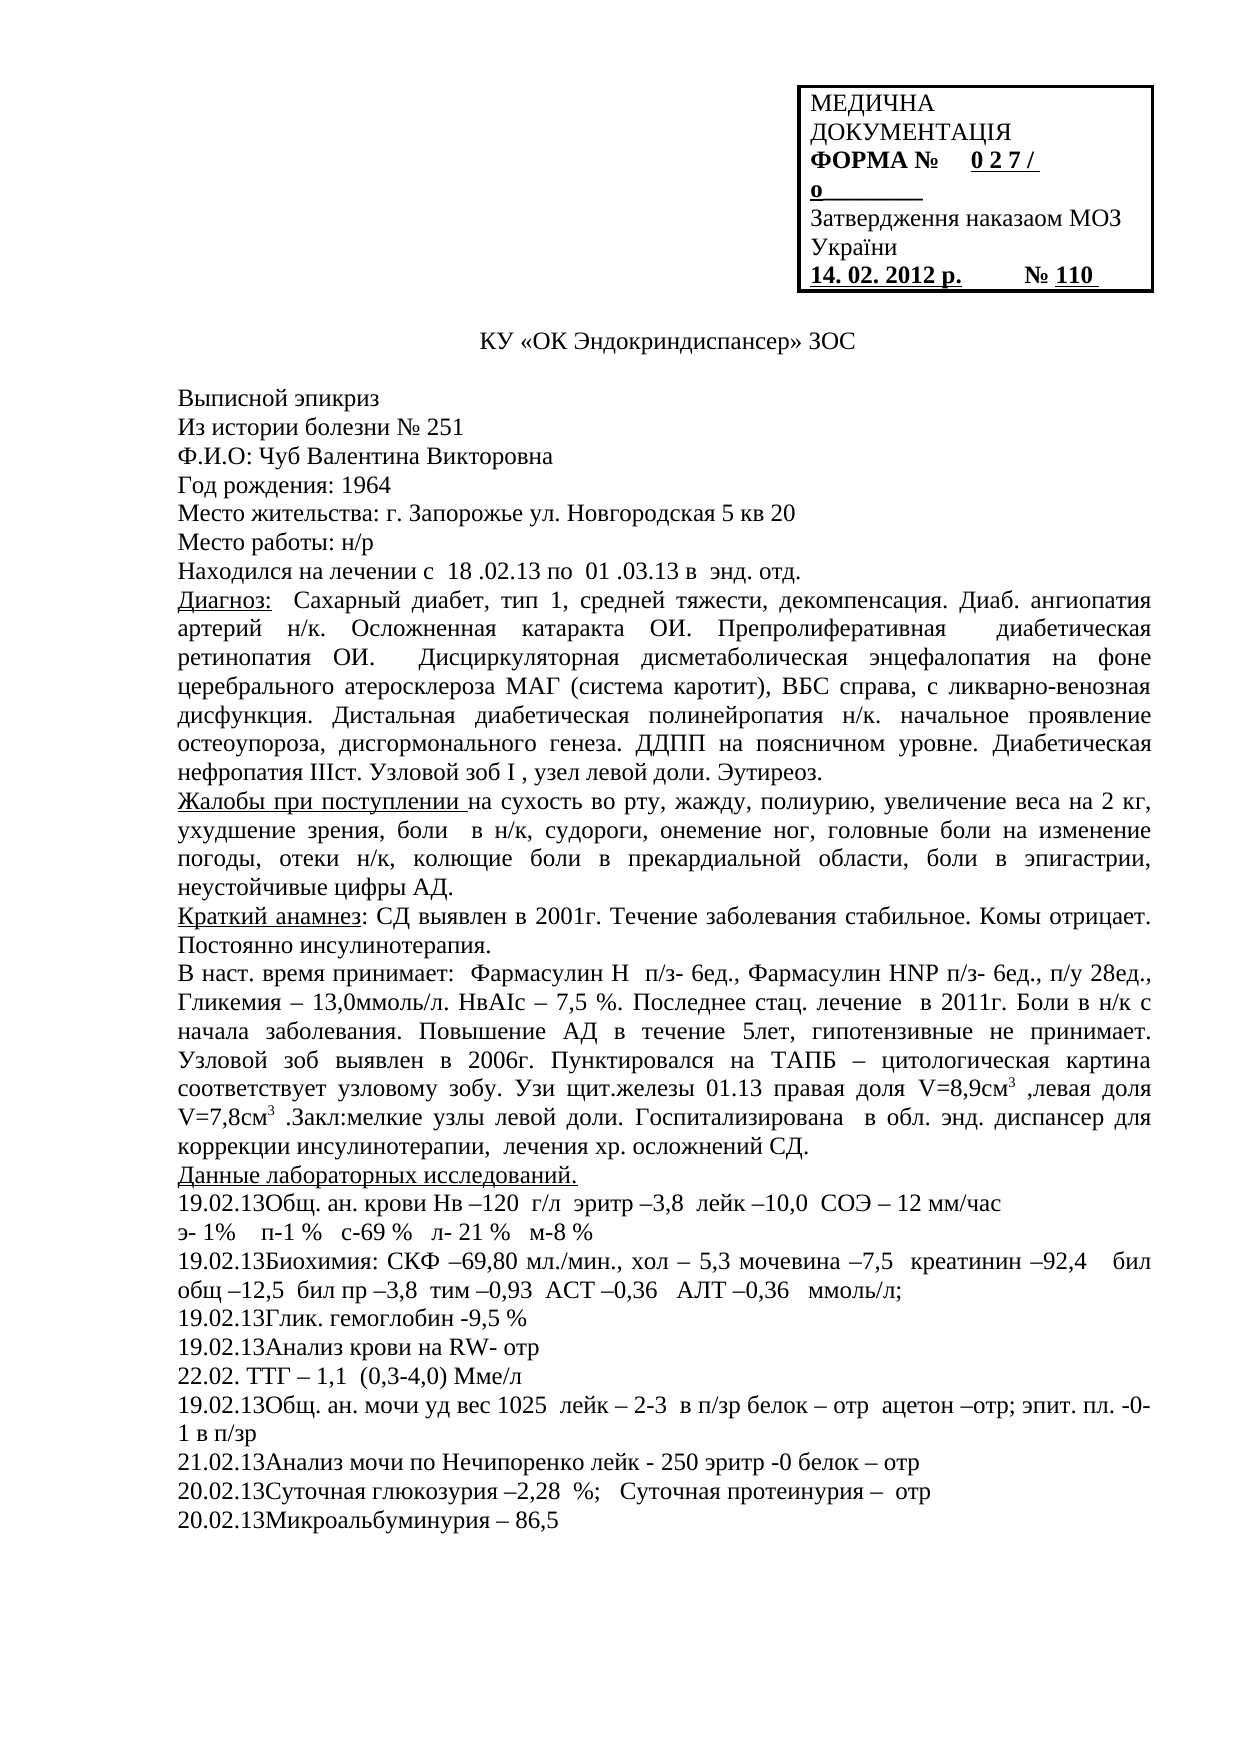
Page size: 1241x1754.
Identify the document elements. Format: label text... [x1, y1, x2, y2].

text Жалобы при поступлении на сухость во рту, жажду, полиурию, увеличение веса на 2 кг, ухудшение зрения, боли в н/к, судороги, онемение ног, головные боли на изменение погоды, отеки н/к, колющие боли в прекардиальной области, боли в эпигастрии, неустойчивые цифры АД. [177, 786, 1152, 901]
text Находился на лечении с 18 .02.13 по 01 .03.13 в энд. отд. [177, 556, 1152, 585]
text 19.02.13Анализ крови на RW- отр [177, 1332, 1152, 1361]
text Диагноз: Сахарный диабет, тип 1, средней тяжести, декомпенсация. Диаб. ангиопатия артерий н/к. Осложненная катаракта ОИ. Препролиферативная диабетическая ретинопатия ОИ. Дисциркуляторная дисметаболическая энцефалопатия на фоне церебрального атеросклероза МАГ (система каротит), ВБС справа, с ликварно-венозная дисфункция. Дистальная диабетическая полинейропатия н/к. начальное проявление остеоупороза, дисгормонального генеза. ДДПП на поясничном уровне. Диабетическая нефропатия IIIст. Узловой зоб I , узел левой доли. Эутиреоз. [177, 585, 1152, 786]
subtitle Ф.И.О: Чуб Валентина Викторовна [177, 441, 1152, 470]
subtitle 19.02.13Общ. ан. мочи уд вес 1025 лейк – 2-3 в п/зр белок – отр ацетон –отр; эпит. пл. -0-1 в п/зр [177, 1390, 1152, 1447]
text Место жительства: г. Запорожье ул. Новгородская 5 кв 20 [177, 498, 1152, 527]
subtitle Из истории болезни № 251 [177, 412, 1152, 441]
subtitle КУ «ОК Эндокриндиспансер» ЗОС [177, 326, 1158, 355]
subtitle Выписной эпикриз [177, 383, 1158, 412]
subtitle 20.02.13Микроальбуминурия – 86,5 [177, 1505, 1152, 1533]
text 19.02.13Общ. ан. крови Нв –120 г/л эритр –3,8 лейк –10,0 СОЭ – 12 мм/час [177, 1188, 1152, 1217]
table_header МЕДИЧНА ДОКУМЕНТАЦІЯ ФОРМА № 0 2 7 / о________ Затвердження наказаом МОЗ України 14. 02. 2012 р. № 110 [801, 88, 1151, 289]
text Данные лабораторных исследований. [177, 1160, 1152, 1188]
text Краткий анамнез: СД выявлен в 2001г. Течение заболевания стабильное. Комы отрицает. Постоянно инсулинотерапия. [177, 901, 1152, 958]
text В наст. время принимает: Фармасулин Н п/з- 6ед., Фармасулин НNР п/з- 6ед., п/у 28ед., Гликемия – 13,0ммоль/л. НвАIс – 7,5 %. Последнее стац. лечение в 2011г. Боли в н/к с начала заболевания. Повышение АД в течение 5лет, гипотензивные не принимает. Узловой зоб выявлен в 2006г. Пунктировался на ТАПБ – цитологическая картина соответствует узловому зобу. Узи щит.железы 01.13 правая доля V=8,9см3 ,левая доля V=7,8см3 .Закл:мелкие узлы левой доли. Госпитализирована в обл. энд. диспансер для коррекции инсулинотерапии, лечения хр. осложнений СД. [177, 958, 1152, 1160]
text Год рождения: 1964 [177, 470, 1152, 498]
text 19.02.13Глик. гемоглобин -9,5 % [177, 1303, 1152, 1332]
text 22.02. ТТГ – 1,1 (0,3-4,0) Мме/л [177, 1361, 1152, 1390]
text 19.02.13Биохимия: СКФ –69,80 мл./мин., хол – 5,3 мочевина –7,5 креатинин –92,4 бил общ –12,5 бил пр –3,8 тим –0,93 АСТ –0,36 АЛТ –0,36 ммоль/л; [177, 1246, 1152, 1303]
text Место работы: н/р [177, 527, 1152, 556]
text 21.02.13Анализ мочи по Нечипоренко лейк - 250 эритр -0 белок – отр [177, 1447, 1152, 1476]
text 20.02.13Суточная глюкозурия –2,28 %; Суточная протеинурия – отр [177, 1476, 1152, 1505]
text э- 1% п-1 % с-69 % л- 21 % м-8 % [177, 1217, 1152, 1246]
